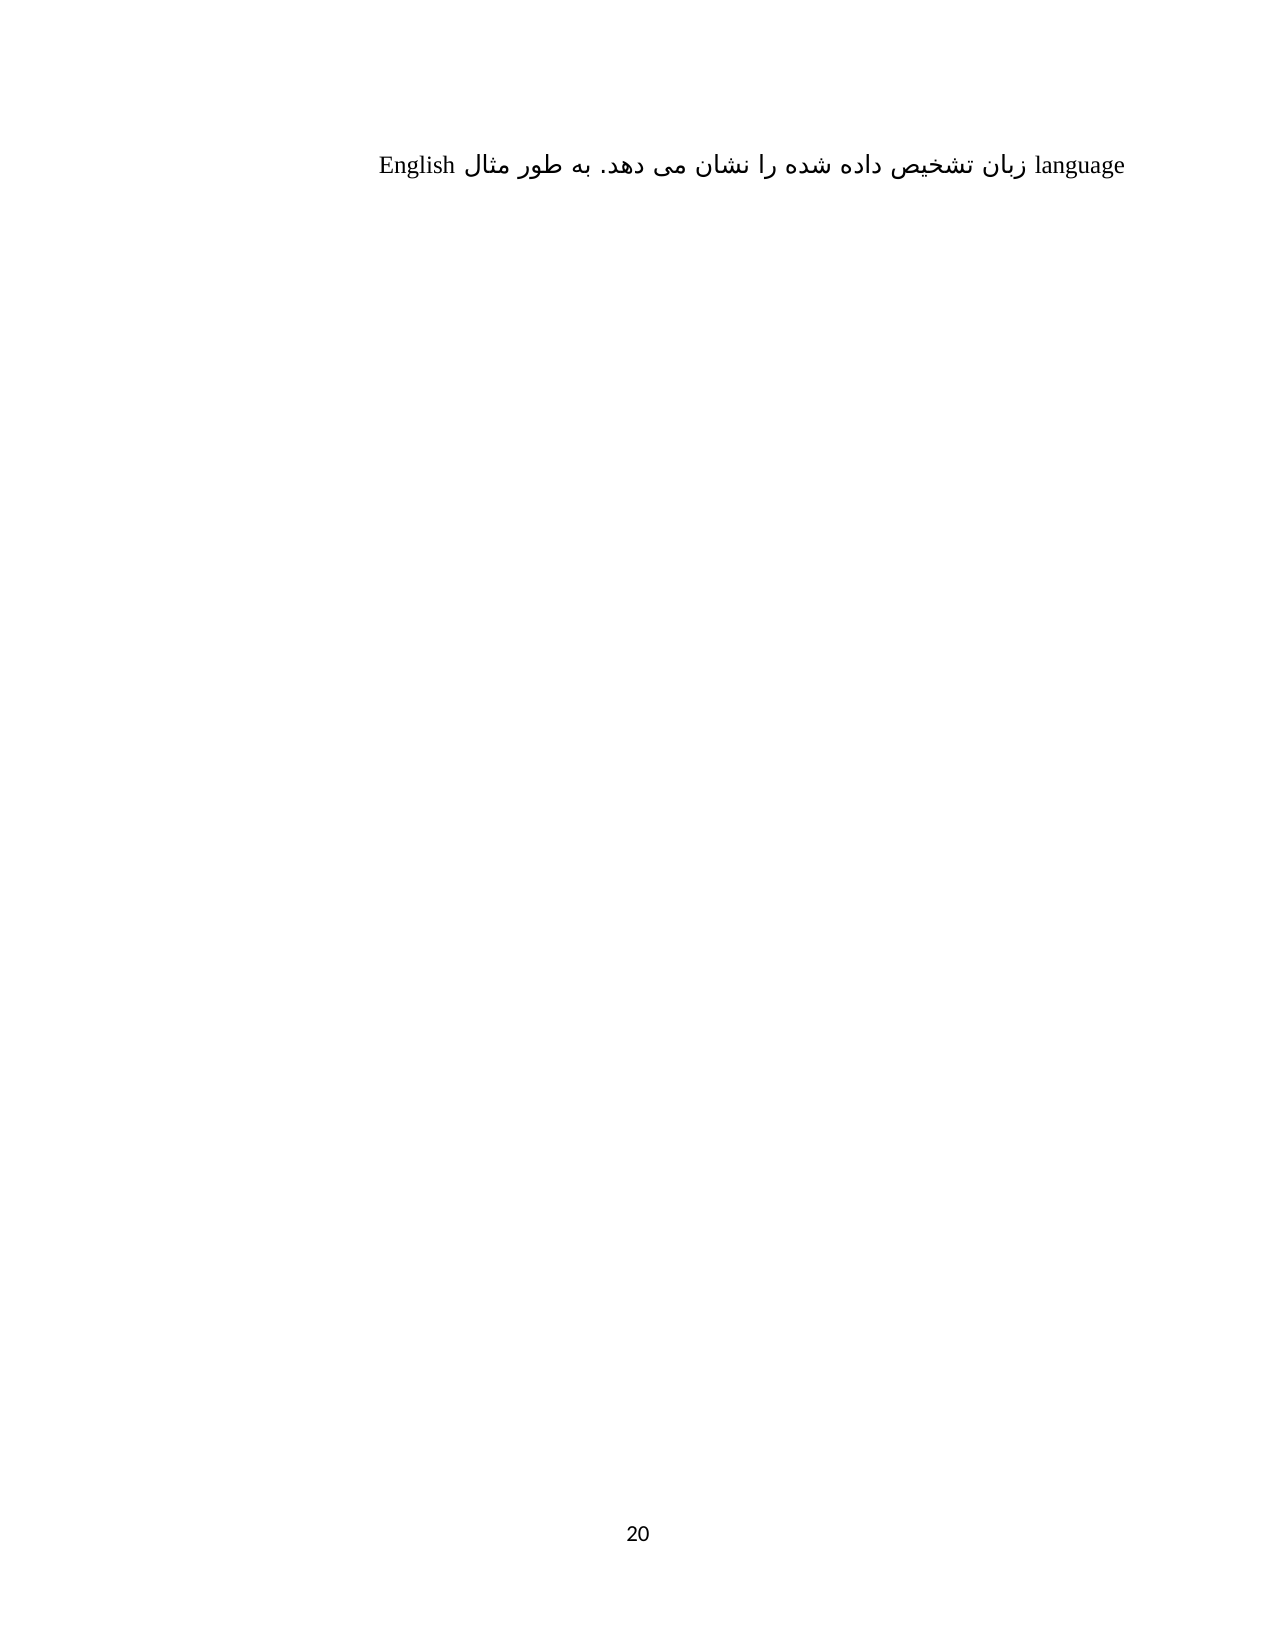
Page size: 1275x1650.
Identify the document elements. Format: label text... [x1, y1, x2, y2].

text language زبان تشخیص داده شده را نشان می دهد. به طور مثال English [150, 150, 1125, 179]
